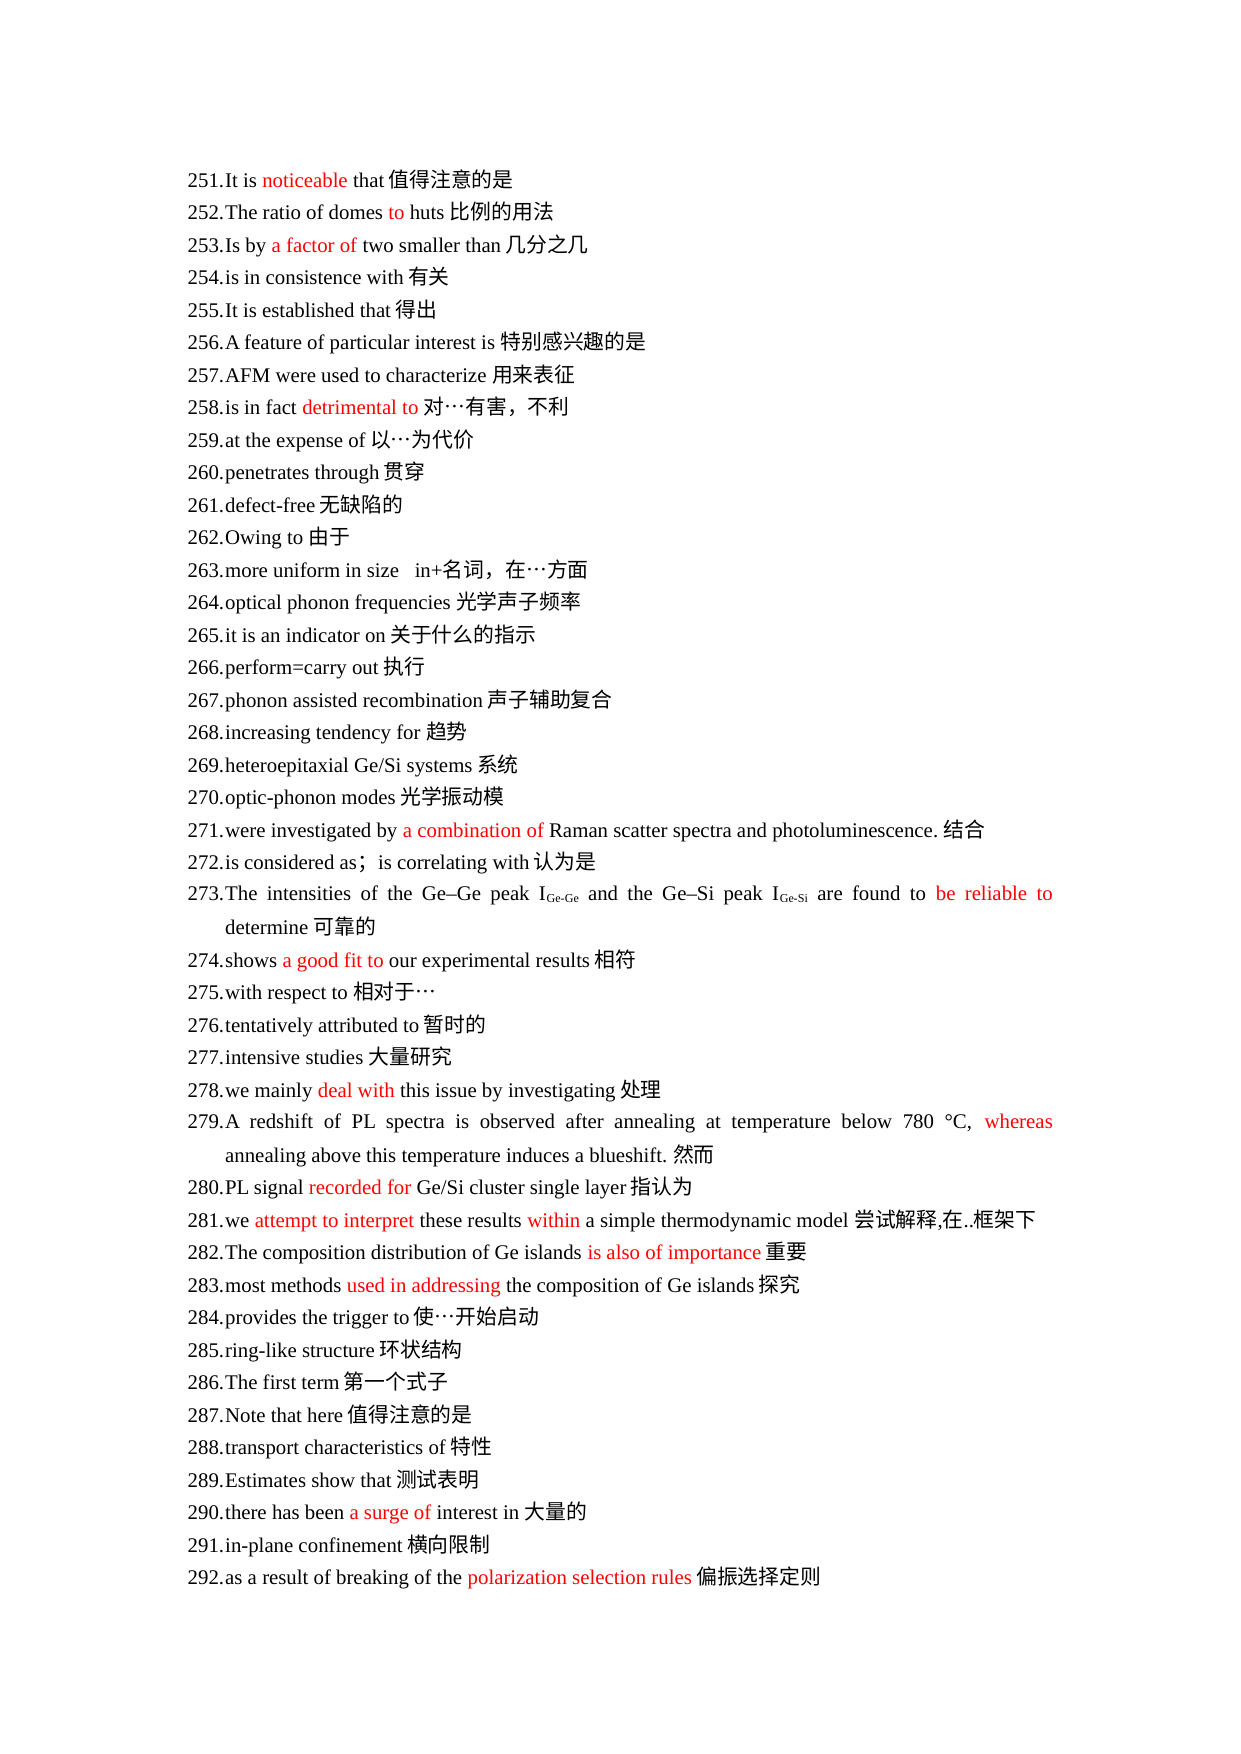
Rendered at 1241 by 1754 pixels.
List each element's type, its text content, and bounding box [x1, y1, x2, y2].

list heteroepitaxial Ge/Si systems系统 [187, 747, 1053, 779]
list Note that here值得注意的是 [187, 1397, 1053, 1429]
list Is by a factor of two smaller than几分之几 [187, 227, 1053, 259]
list with respect to 相对于… [187, 974, 1053, 1007]
list perform=carry out 执行 [187, 649, 1053, 682]
list is considered as；is correlating with认为是 [187, 844, 1053, 877]
list phonon assisted recombination声子辅助复合 [187, 682, 1053, 714]
list provides the trigger to使…开始启动 [187, 1299, 1053, 1332]
list defect-free无缺陷的 [187, 487, 1053, 519]
list A feature of particular interest is 特别感兴趣的是 [187, 324, 1053, 357]
list intensive studies 大量研究 [187, 1039, 1053, 1072]
list more uniform in size in+名词，在…方面 [187, 552, 1053, 584]
list most methods used in addressing the composition of Ge islands探究 [187, 1267, 1053, 1299]
list The first term第一个式子 [187, 1364, 1053, 1397]
list we mainly deal with this issue by investigating处理 [187, 1072, 1053, 1104]
list is in fact detrimental to 对…有害，不利 [187, 389, 1053, 422]
list The ratio of domes to huts 比例的用法 [187, 194, 1053, 227]
list there has been a surge of interest in 大量的 [187, 1494, 1053, 1527]
list AFM were used to characterize 用来表征 [187, 357, 1053, 389]
list It is noticeable that值得注意的是 [187, 162, 1053, 194]
list shows a good fit to our experimental results相符 [187, 942, 1053, 974]
list A redshift of PL spectra is observed after annealing at temperature below 780 °C, whereas annealing above this temperature induces a blueshift. 然而 [187, 1104, 1053, 1169]
list transport characteristics of特性 [187, 1429, 1053, 1462]
list optic-phonon modes光学振动模 [187, 779, 1053, 812]
list The composition distribution of Ge islands is also of importance重要 [187, 1234, 1053, 1267]
list PL signal recorded for Ge/Si cluster single layer指认为 [187, 1169, 1053, 1202]
list at the expense of以…为代价 [187, 422, 1053, 454]
list as a result of breaking of the polarization selection rules偏振选择定则 [187, 1559, 1053, 1592]
list Owing to 由于 [187, 519, 1053, 552]
list penetrates through贯穿 [187, 454, 1053, 487]
list in-plane confinement横向限制 [187, 1527, 1053, 1559]
list The intensities of the Ge–Ge peak IGe-Ge and the Ge–Si peak IGe-Si are found to be reliable to determine 可靠的 [187, 877, 1053, 942]
list increasing tendency for 趋势 [187, 714, 1053, 747]
list ring-like structure环状结构 [187, 1332, 1053, 1364]
list It is established that得出 [187, 292, 1053, 324]
list tentatively attributed to暂时的 [187, 1007, 1053, 1039]
list is in consistence with有关 [187, 259, 1053, 292]
list were investigated by a combination of Raman scatter spectra and photoluminescence. 结合 [187, 812, 1053, 844]
list it is an indicator on关于什么的指示 [187, 617, 1053, 649]
list optical phonon frequencies 光学声子频率 [187, 584, 1053, 617]
list we attempt to interpret these results within a simple thermodynamic model 尝试解释,在..框架下 [187, 1202, 1053, 1234]
list Estimates show that测试表明 [187, 1462, 1053, 1494]
